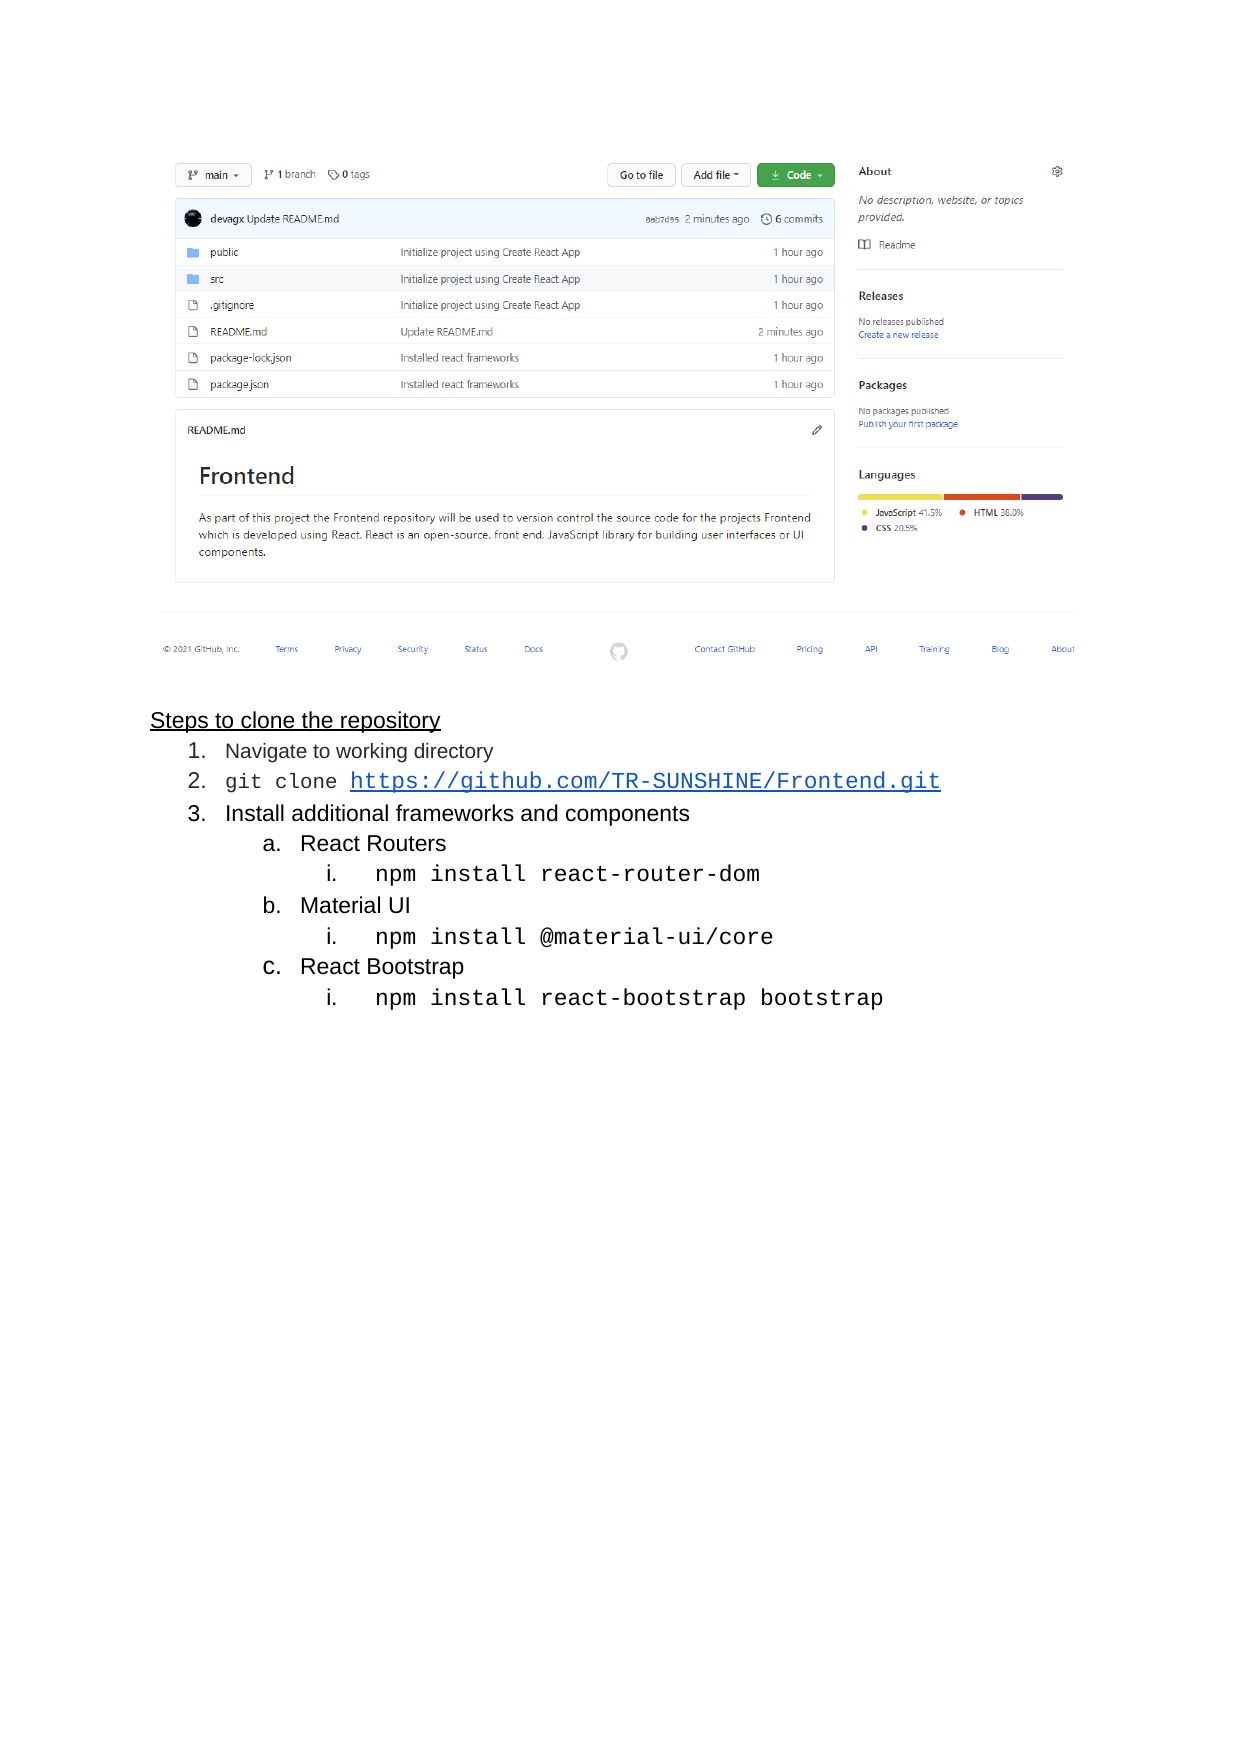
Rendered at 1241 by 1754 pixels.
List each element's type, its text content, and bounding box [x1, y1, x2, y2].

list npm install react-bootstrap bootstrap [337, 984, 1090, 1012]
list git clone https://github.com/TR-SUNSHINE/Frontend.git [187, 767, 1090, 795]
list npm install @material-ui/core [337, 923, 1090, 951]
picture [150, 150, 1091, 673]
list npm install react-router-dom [337, 860, 1090, 888]
list Navigate to working directory [187, 737, 1090, 763]
text Steps to clone the repository [150, 707, 1090, 733]
list React Bootstrap [262, 951, 1090, 980]
list Material UI [262, 892, 1090, 919]
list Install additional frameworks and components [187, 799, 1090, 826]
list React Routers [262, 830, 1090, 856]
